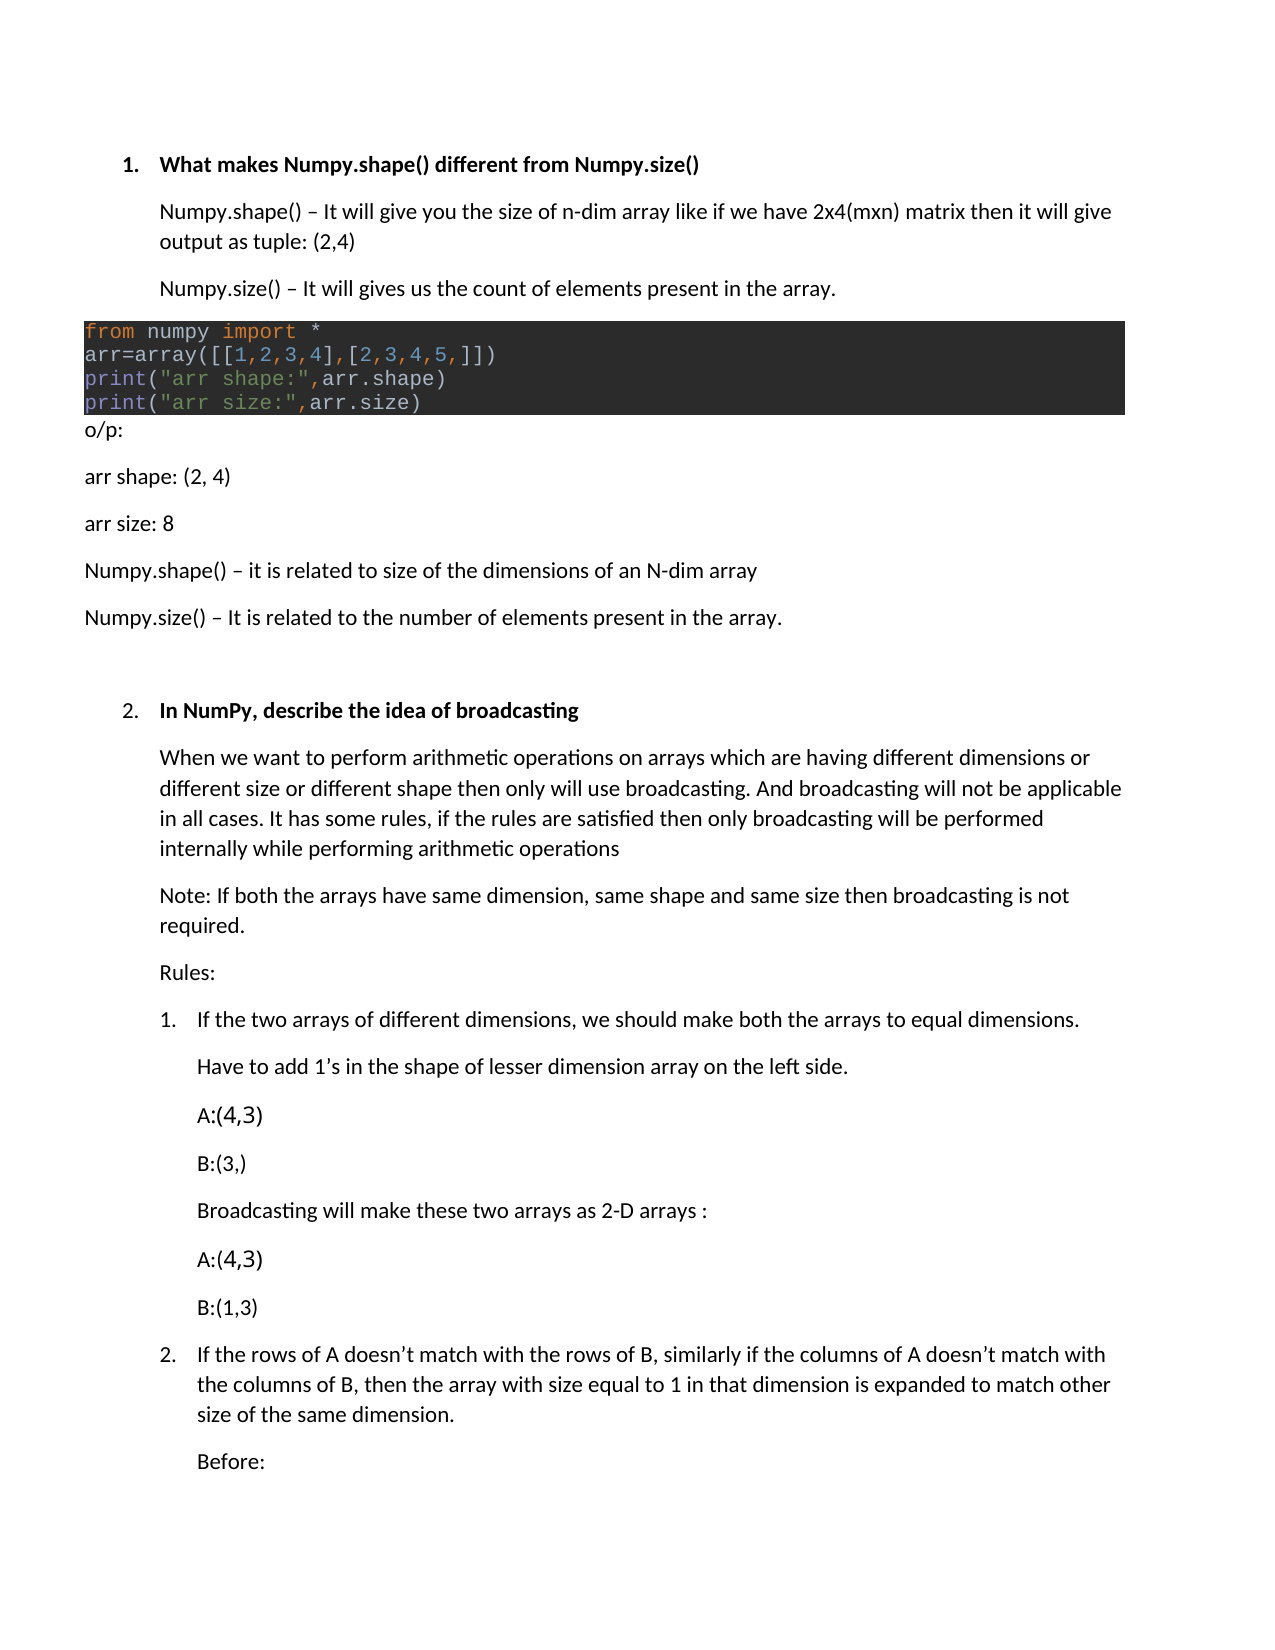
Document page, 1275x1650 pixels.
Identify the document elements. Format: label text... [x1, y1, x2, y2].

text Have to add 1’s in the shape of lesser dimension array on the left side. [197, 1052, 1125, 1080]
text Numpy.shape() – it is related to size of the dimensions of an N-dim array [84, 556, 1125, 584]
list If the two arrays of different dimensions, we should make both the arrays to equal dimensions. [159, 1005, 1125, 1033]
text Numpy.size() – It will gives us the count of elements present in the array. [159, 274, 1125, 302]
text arr size: 8 [84, 509, 1125, 537]
text B:(1,3) [197, 1293, 1125, 1321]
text Numpy.shape() – It will give you the size of n-dim array like if we have 2x4(mxn) matrix then it will give output as tuple: (2,4) [159, 197, 1125, 255]
text from numpy import * arr=array([[1,2,3,4],[2,3,4,5,]]) print("arr shape:",arr.shape) print("arr size:",arr.size) [84, 321, 1125, 415]
text Rules: [159, 958, 1125, 986]
text A:(4,3) [197, 1099, 1125, 1130]
text Before: [197, 1447, 1125, 1476]
text arr shape: (2, 4) [84, 462, 1125, 490]
text Broadcasting will make these two arrays as 2-D arrays : [197, 1196, 1125, 1224]
text Numpy.size() – It is related to the number of elements present in the array. [84, 603, 1125, 631]
text Note: If both the arrays have same dimension, same shape and same size then broadcasting is not required. [159, 881, 1125, 939]
list What makes Numpy.shape() different from Numpy.size() [122, 150, 1125, 178]
list In NumPy, describe the idea of broadcasting [122, 697, 1125, 725]
list If the rows of A doesn’t match with the rows of B, similarly if the columns of A doesn’t match with the columns of B, then the array with size equal to 1 in that dimension is expanded to match other size of the same dimension. [159, 1340, 1125, 1429]
text When we want to perform arithmetic operations on arrays which are having different dimensions or different size or different shape then only will use broadcasting. And broadcasting will not be applicable in all cases. It has some rules, if the rules are satisfied then only broadcasting will be performed internally while performing arithmetic operations [159, 743, 1125, 862]
text A:(4,3) [197, 1243, 1125, 1274]
text o/p: [84, 415, 1125, 443]
text B:(3,) [197, 1149, 1125, 1177]
